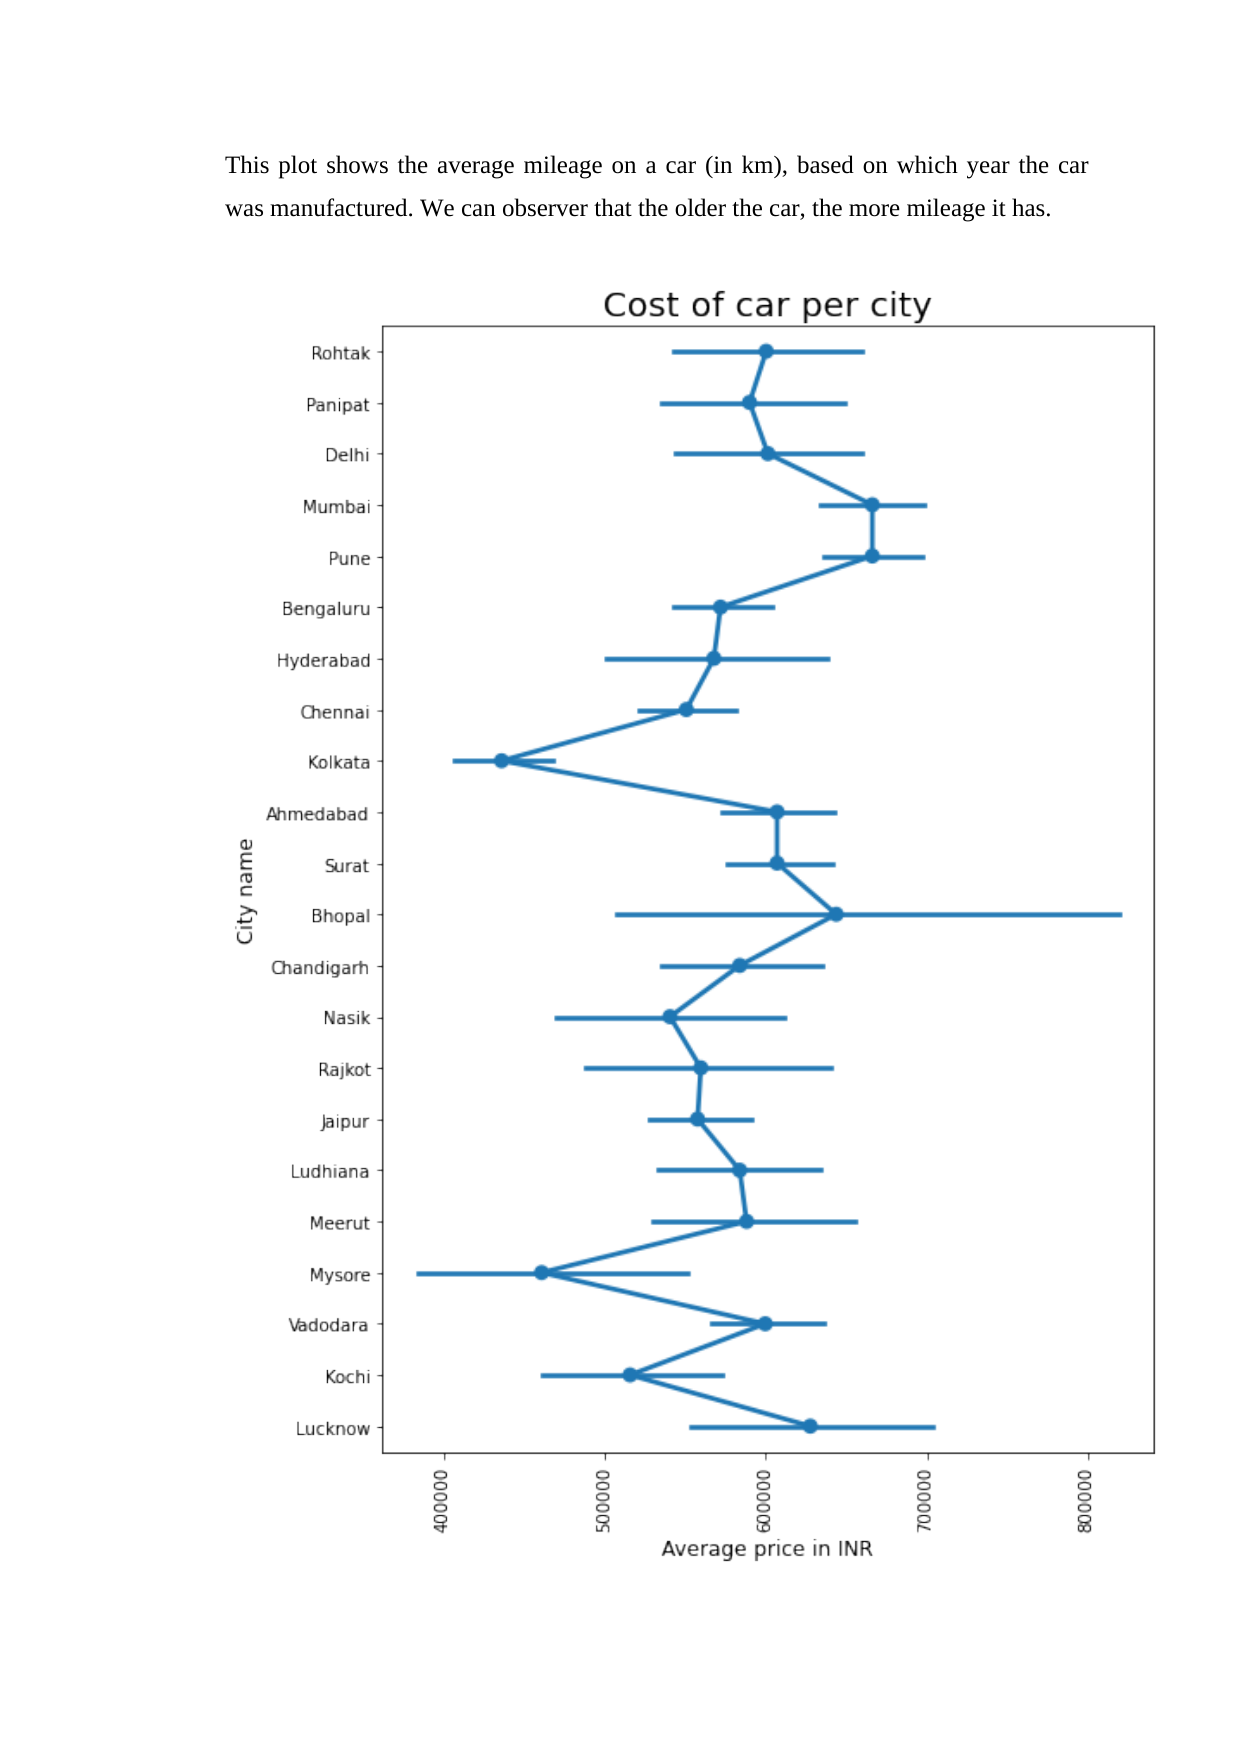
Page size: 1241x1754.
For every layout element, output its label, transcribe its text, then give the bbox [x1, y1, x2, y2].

picture [225, 279, 1166, 1572]
list This plot shows the average mileage on a car (in km), based on which year the car was manufactured. We can observer that the older the car, the more mileage it has. [225, 150, 1090, 222]
